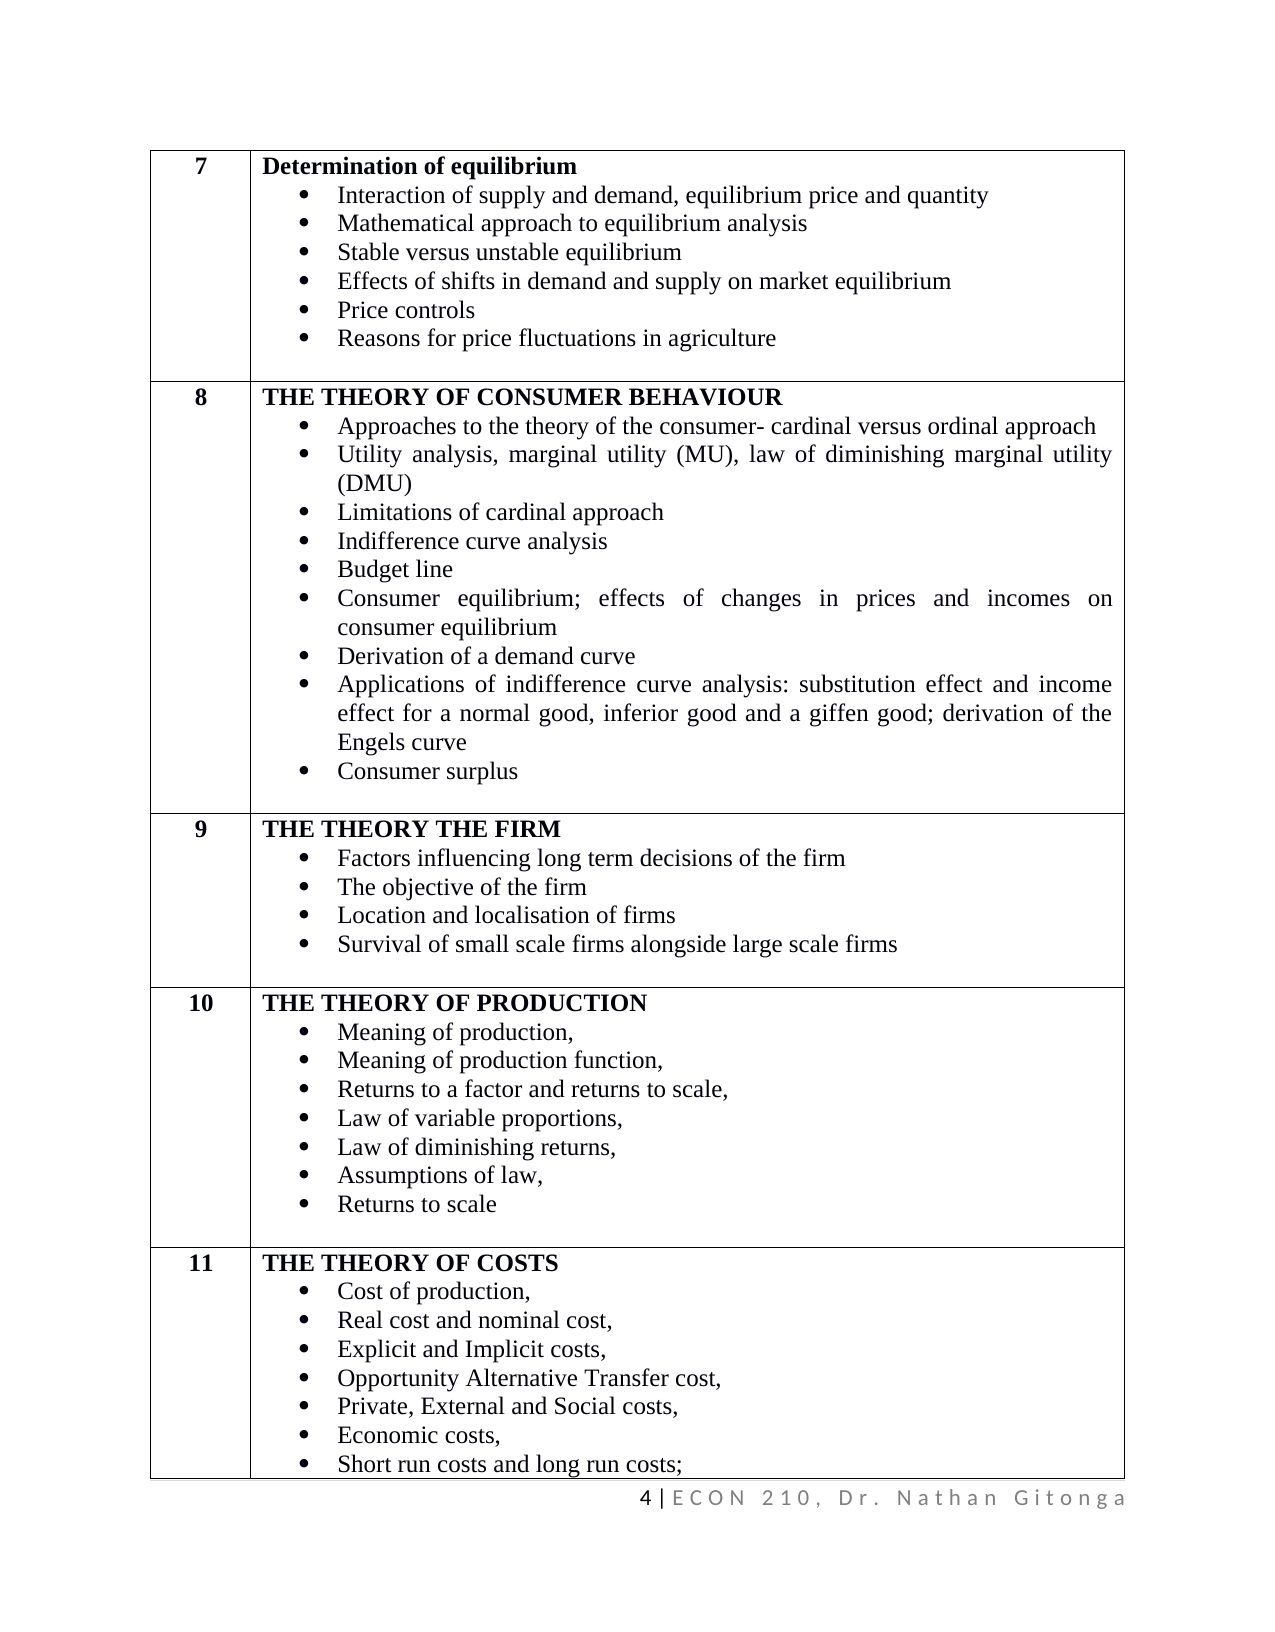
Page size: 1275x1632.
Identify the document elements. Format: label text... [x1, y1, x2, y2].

table_cell THE THEORY OF PRODUCTION Meaning of production, Meaning of production function, Returns to a factor and returns to scale, Law of variable proportions, Law of diminishing returns, Assumptions of law, Returns to scale [251, 988, 1124, 1247]
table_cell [251, 1248, 1124, 1478]
table_cell 9 [151, 814, 250, 987]
table_cell THE THEORY THE FIRM Factors influencing long term decisions of the firm The objective of the firm Location and localisation of firms Survival of small scale firms alongside large scale firms [251, 814, 1124, 987]
table_cell 7 [151, 151, 250, 381]
table_cell 8 [151, 382, 250, 813]
table_cell 10 [151, 988, 250, 1247]
table_cell Determination of equilibrium Interaction of supply and demand, equilibrium price and quantity Mathematical approach to equilibrium analysis Stable versus unstable equilibrium Effects of shifts in demand and supply on market equilibrium Price controls Reasons for price fluctuations in agriculture [251, 151, 1124, 381]
table_cell THE THEORY OF CONSUMER BEHAVIOUR Approaches to the theory of the consumer- cardinal versus ordinal approach Utility analysis, marginal utility (MU), law of diminishing marginal utility (DMU) Limitations of cardinal approach Indifference curve analysis Budget line Consumer equilibrium; effects of changes in prices and incomes on consumer equilibrium Derivation of a demand curve Applications of indifference curve analysis: substitution effect and income effect for a normal good, inferior good and a giffen good; derivation of the Engels curve Consumer surplus [251, 382, 1124, 813]
table_cell 11 [151, 1248, 250, 1478]
